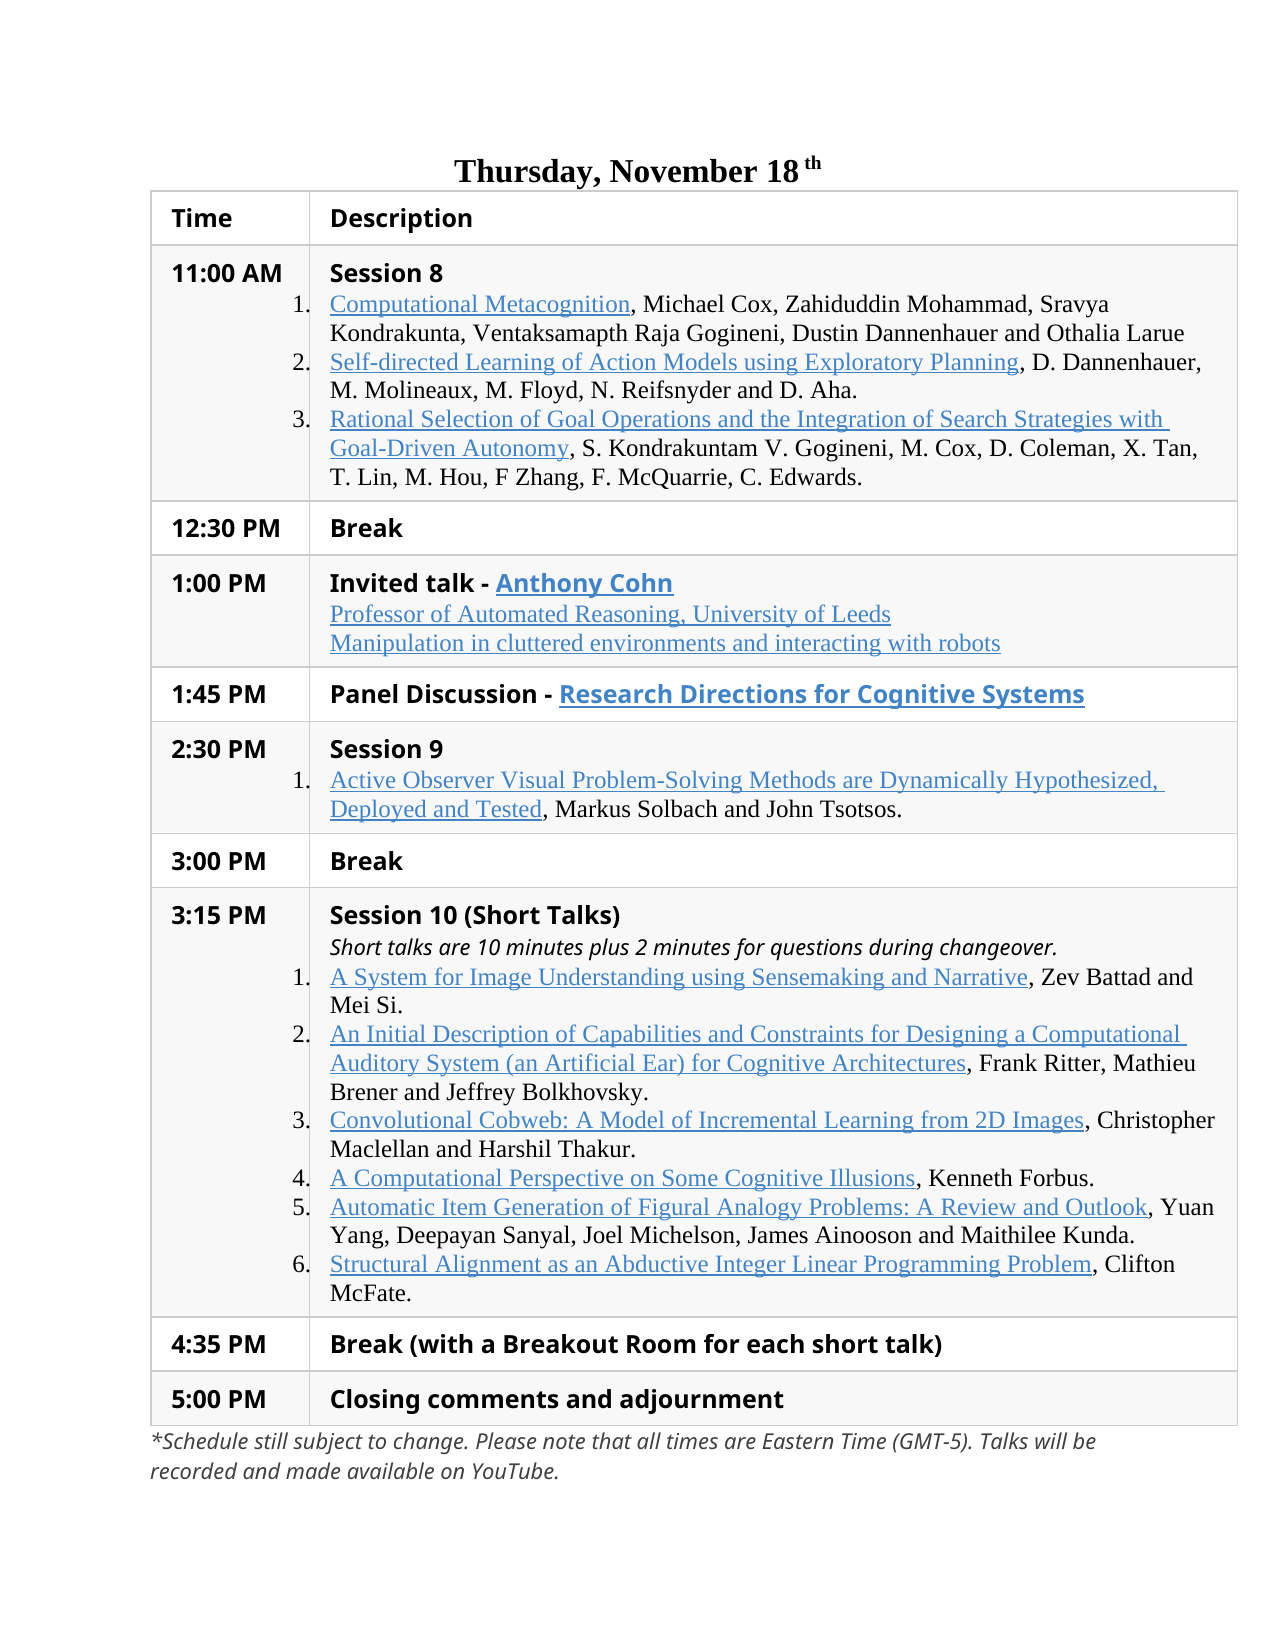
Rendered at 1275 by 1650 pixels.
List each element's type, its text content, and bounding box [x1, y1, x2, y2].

text Thursday, November 18 th [150, 152, 1125, 190]
table_cell 1:45 PM [152, 668, 309, 721]
table_cell 11:00 AM [152, 246, 309, 500]
table_cell 12:30 PM [152, 502, 309, 554]
text *Schedule still subject to change. Please note that all times are Eastern Time (GMT-5). Talks will be recorded and made available on YouTube. [150, 1426, 1125, 1486]
table_cell 2:30 PM [152, 722, 309, 832]
table_cell 5:00 PM [152, 1372, 309, 1425]
table_header Description [310, 192, 1237, 244]
table_cell Session 9 Active Observer Visual Problem-Solving Methods are Dynamically Hypothesized, Deployed and Tested, Markus Solbach and John Tsotsos. [310, 722, 1237, 832]
table_cell Break (with a Breakout Room for each short talk) [310, 1318, 1237, 1370]
table_cell Break [310, 502, 1237, 554]
table_cell 3:00 PM [152, 834, 309, 887]
table_header Time [152, 192, 309, 244]
table_cell Session 8 Computational Metacognition, Michael Cox, Zahiduddin Mohammad, Sravya Kondrakunta, Ventaksamapth Raja Gogineni, Dustin Dannenhauer and Othalia Larue Self-directed Learning of Action Models using Exploratory Planning, D. Dannenhauer, M. Molineaux, M. Floyd, N. Reifsnyder and D. Aha. Rational Selection of Goal Operations and the Integration of Search Strategies with Goal-Driven Autonomy, S. Kondrakuntam V. Gogineni, M. Cox, D. Coleman, X. Tan, T. Lin, M. Hou, F Zhang, F. McQuarrie, C. Edwards. [310, 246, 1237, 500]
table_cell 4:35 PM [152, 1318, 309, 1370]
table_cell Break [310, 834, 1237, 887]
table_cell 1:00 PM [152, 556, 309, 666]
table_cell Closing comments and adjournment [310, 1372, 1237, 1425]
table_cell Panel Discussion - Research Directions for Cognitive Systems [310, 668, 1237, 721]
table_cell Session 10 (Short Talks) Short talks are 10 minutes plus 2 minutes for questions during changeover. A System for Image Understanding using Sensemaking and Narrative, Zev Battad and Mei Si. An Initial Description of Capabilities and Constraints for Designing a Computational Auditory System (an Artificial Ear) for Cognitive Architectures, Frank Ritter, Mathieu Brener and Jeffrey Bolkhovsky. Convolutional Cobweb: A Model of Incremental Learning from 2D Images, Christopher Maclellan and Harshil Thakur. A Computational Perspective on Some Cognitive Illusions, Kenneth Forbus. Automatic Item Generation of Figural Analogy Problems: A Review and Outlook, Yuan Yang, Deepayan Sanyal, Joel Michelson, James Ainooson and Maithilee Kunda. Structural Alignment as an Abductive Integer Linear Programming Problem, Clifton McFate. [310, 888, 1237, 1316]
table_cell Invited talk - Anthony Cohn Professor of Automated Reasoning, University of Leeds Manipulation in cluttered environments and interacting with robots [310, 556, 1237, 666]
table_cell 3:15 PM [152, 888, 309, 1316]
